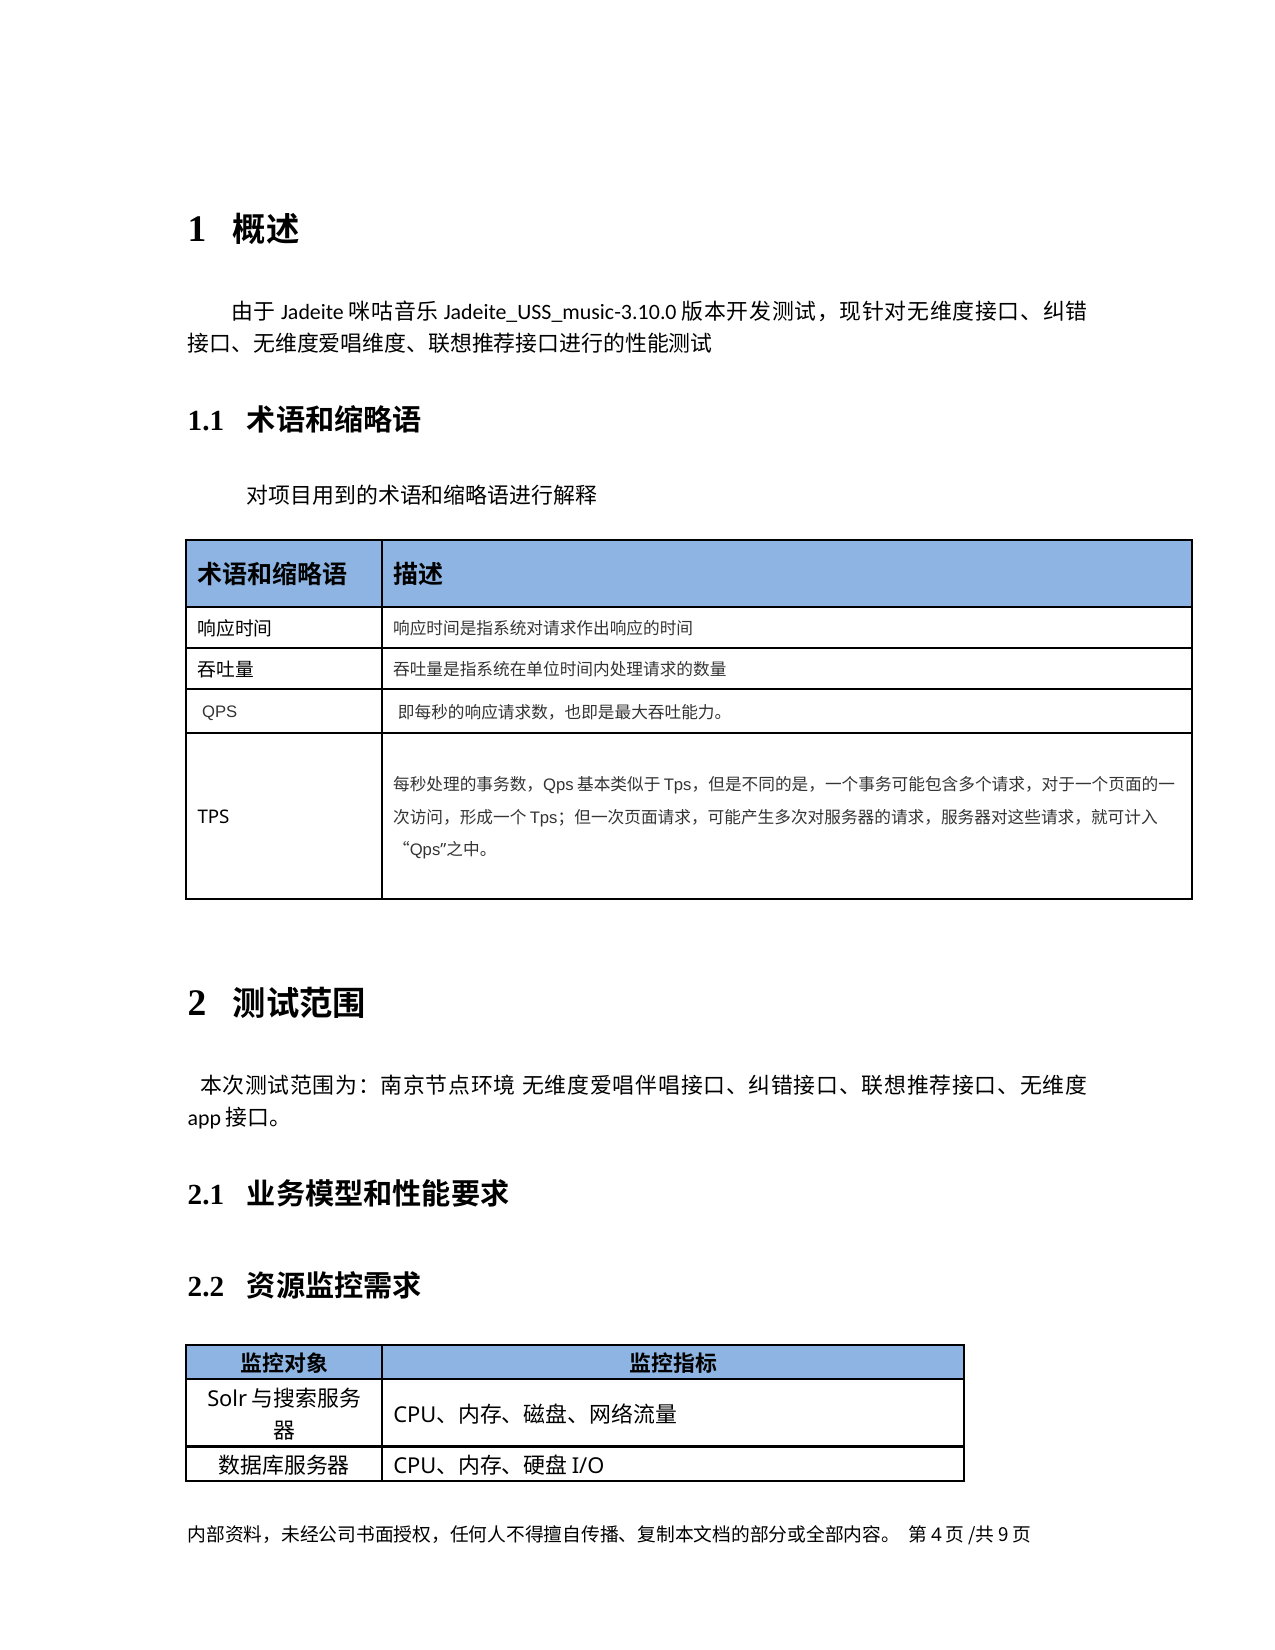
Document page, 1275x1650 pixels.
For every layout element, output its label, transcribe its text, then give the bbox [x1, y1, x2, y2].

table_header 术语和缩略语 [187, 541, 381, 606]
table_header 监控对象 [187, 1346, 381, 1378]
table_cell 每秒处理的事务数，Qps基本类似于Tps，但是不同的是，一个事务可能包含多个请求，对于一个页面的一次访问，形成一个Tps；但一次页面请求，可能产生多次对服务器的请求，服务器对这些请求，就可计入“Qps”之中。 [383, 734, 1191, 898]
table_cell Solr与搜索服务器 [187, 1380, 381, 1445]
table_cell CPU、内存、磁盘、网络流量 [383, 1380, 963, 1445]
table_cell TPS [187, 734, 381, 898]
table_cell 吞吐量是指系统在单位时间内处理请求的数量 [383, 649, 1191, 688]
subtitle 业务模型和性能要求 [187, 1159, 1087, 1224]
subtitle 资源监控需求 [187, 1252, 1087, 1317]
table_header 描述 [383, 541, 1191, 606]
subtitle 测试范围 [187, 968, 1087, 1033]
text 对项目用到的术语和缩略语进行解释 [187, 478, 1087, 510]
table_cell 响应时间 [187, 608, 381, 647]
subtitle 概述 [187, 194, 1087, 259]
table_cell 即每秒的响应请求数，也即是最大吞吐能力。 [383, 690, 1191, 732]
table_cell 吞吐量 [187, 649, 381, 688]
text 由于Jadeite咪咕音乐Jadeite_USS_music-3.10.0版本开发测试，现针对无维度接口、纠错接口、无维度爱唱维度、联想推荐接口进行的性能测试 [187, 293, 1087, 358]
table_cell CPU、内存、硬盘I/O [383, 1448, 963, 1480]
subtitle 术语和缩略语 [187, 386, 1087, 451]
table_cell 数据库服务器 [187, 1448, 381, 1480]
table_cell 响应时间是指系统对请求作出响应的时间 [383, 608, 1191, 647]
table_cell QPS [187, 690, 381, 732]
table_header 监控指标 [383, 1346, 963, 1378]
text 本次测试范围为：南京节点环境 无维度爱唱伴唱接口、纠错接口、联想推荐接口、无维度app接口。 [187, 1067, 1087, 1132]
